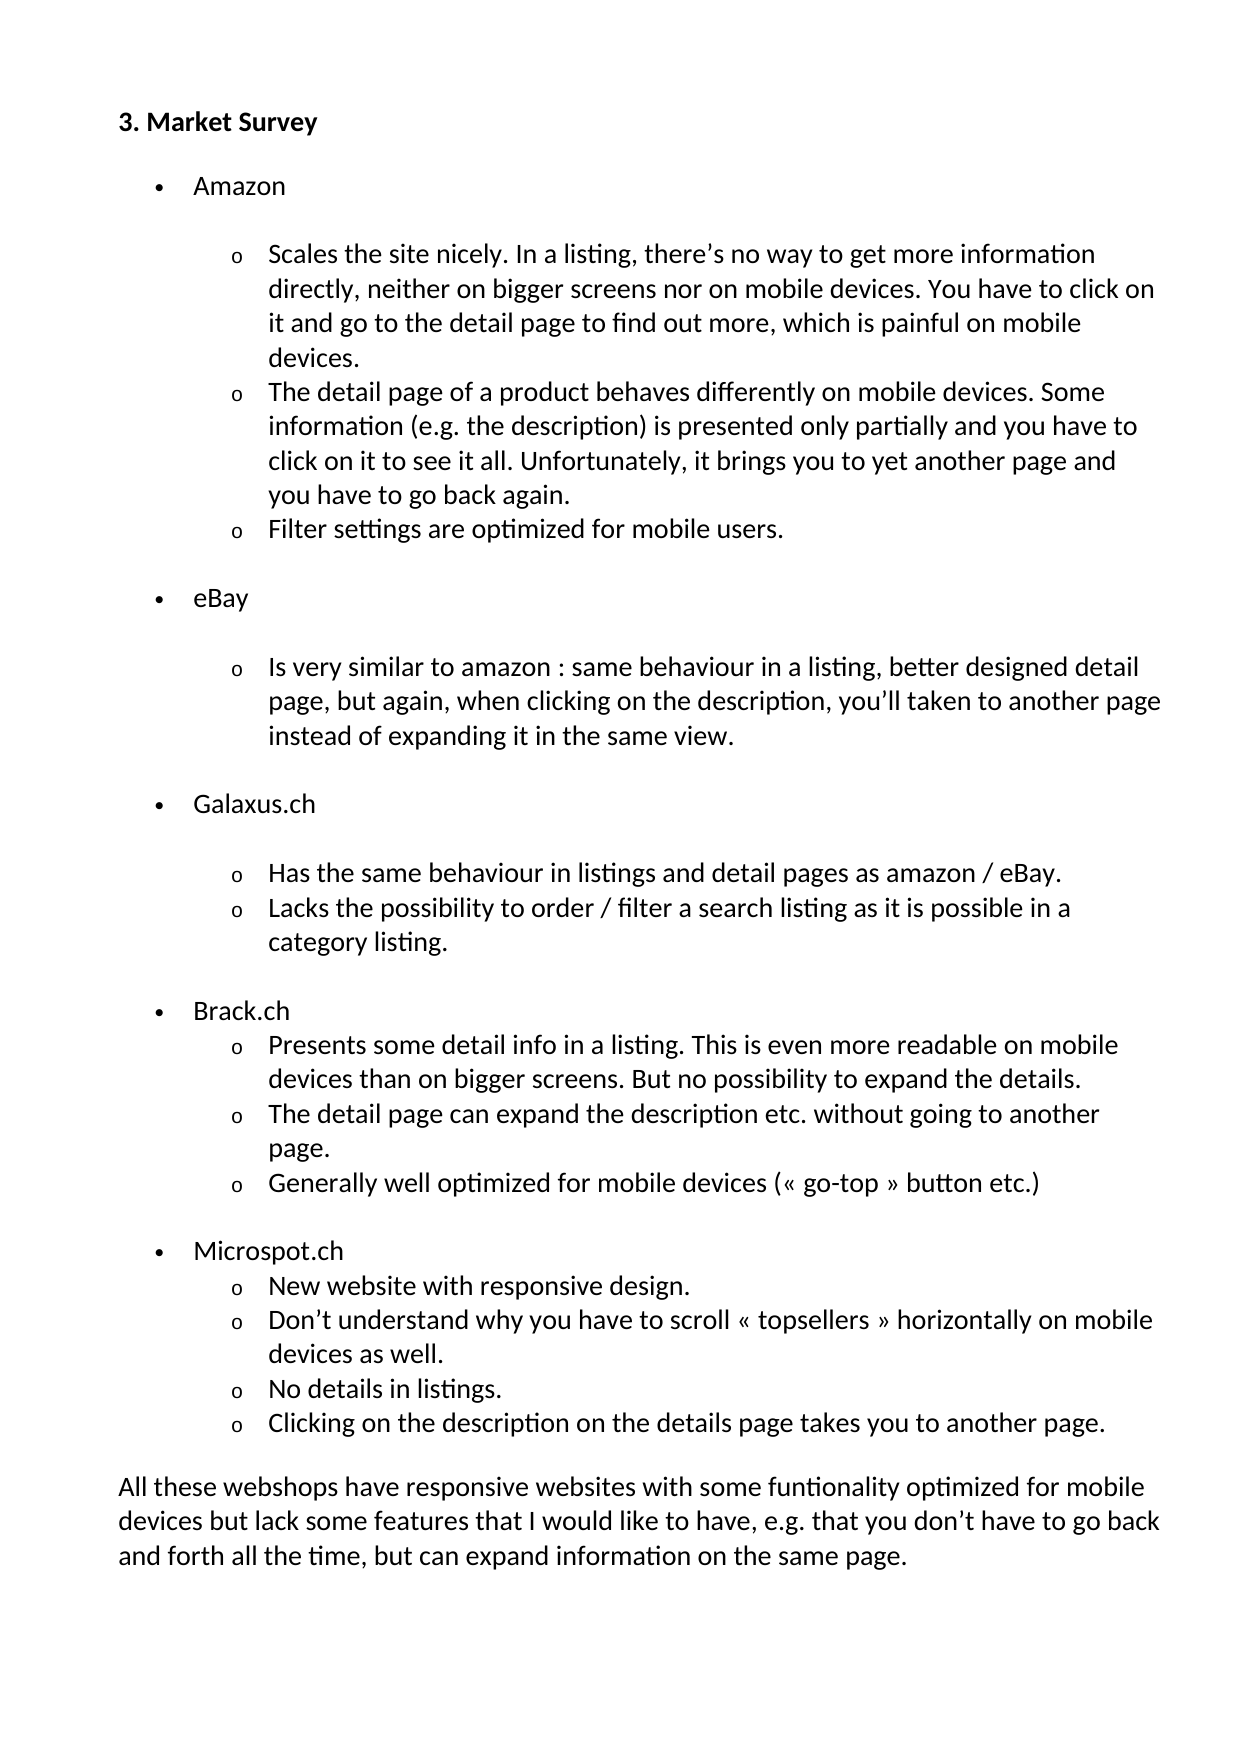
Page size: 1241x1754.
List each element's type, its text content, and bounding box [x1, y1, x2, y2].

list Galaxus.ch [156, 786, 1165, 821]
list Scales the site nicely. In a listing, there’s no way to get more information directly, neither on bigger screens nor on mobile devices. You have to click on it and go to the detail page to find out more, which is painful on mobile devices. [231, 236, 1165, 374]
list eBay [156, 580, 1165, 614]
list Presents some detail info in a listing. This is even more readable on mobile devices than on bigger screens. But no possibility to expand the details. [231, 1027, 1165, 1096]
list New website with responsive design. [231, 1268, 1165, 1302]
list Is very similar to amazon : same behaviour in a listing, better designed detail page, but again, when clicking on the description, you’ll taken to another page instead of expanding it in the same view. [231, 649, 1165, 752]
list Microspot.ch [156, 1233, 1165, 1268]
list Clicking on the description on the details page takes you to another page. [231, 1405, 1165, 1439]
list Lacks the possibility to order / filter a search listing as it is possible in a category listing. [231, 889, 1165, 958]
list Don’t understand why you have to scroll « topsellers » horizontally on mobile devices as well. [231, 1302, 1165, 1371]
list No details in listings. [231, 1371, 1165, 1405]
list Generally well optimized for mobile devices (« go-top » button etc.) [231, 1164, 1165, 1199]
list The detail page can expand the description etc. without going to another page. [231, 1096, 1165, 1164]
list The detail page of a product behaves differently on mobile devices. Some information (e.g. the description) is presented only partially and you have to click on it to see it all. Unfortunately, it brings you to yet another page and you have to go back again. [231, 374, 1165, 511]
list Amazon [156, 168, 1165, 202]
text All these webshops have responsive websites with some funtionality optimized for mobile devices but lack some features that I would like to have, e.g. that you don’t have to go back and forth all the time, but can expand information on the same page. [118, 1469, 1165, 1572]
list Has the same behaviour in listings and detail pages as amazon / eBay. [231, 855, 1165, 889]
list Brack.ch [156, 993, 1165, 1027]
list Filter settings are optimized for mobile users. [231, 511, 1165, 546]
text 3. Market Survey [118, 104, 1165, 138]
